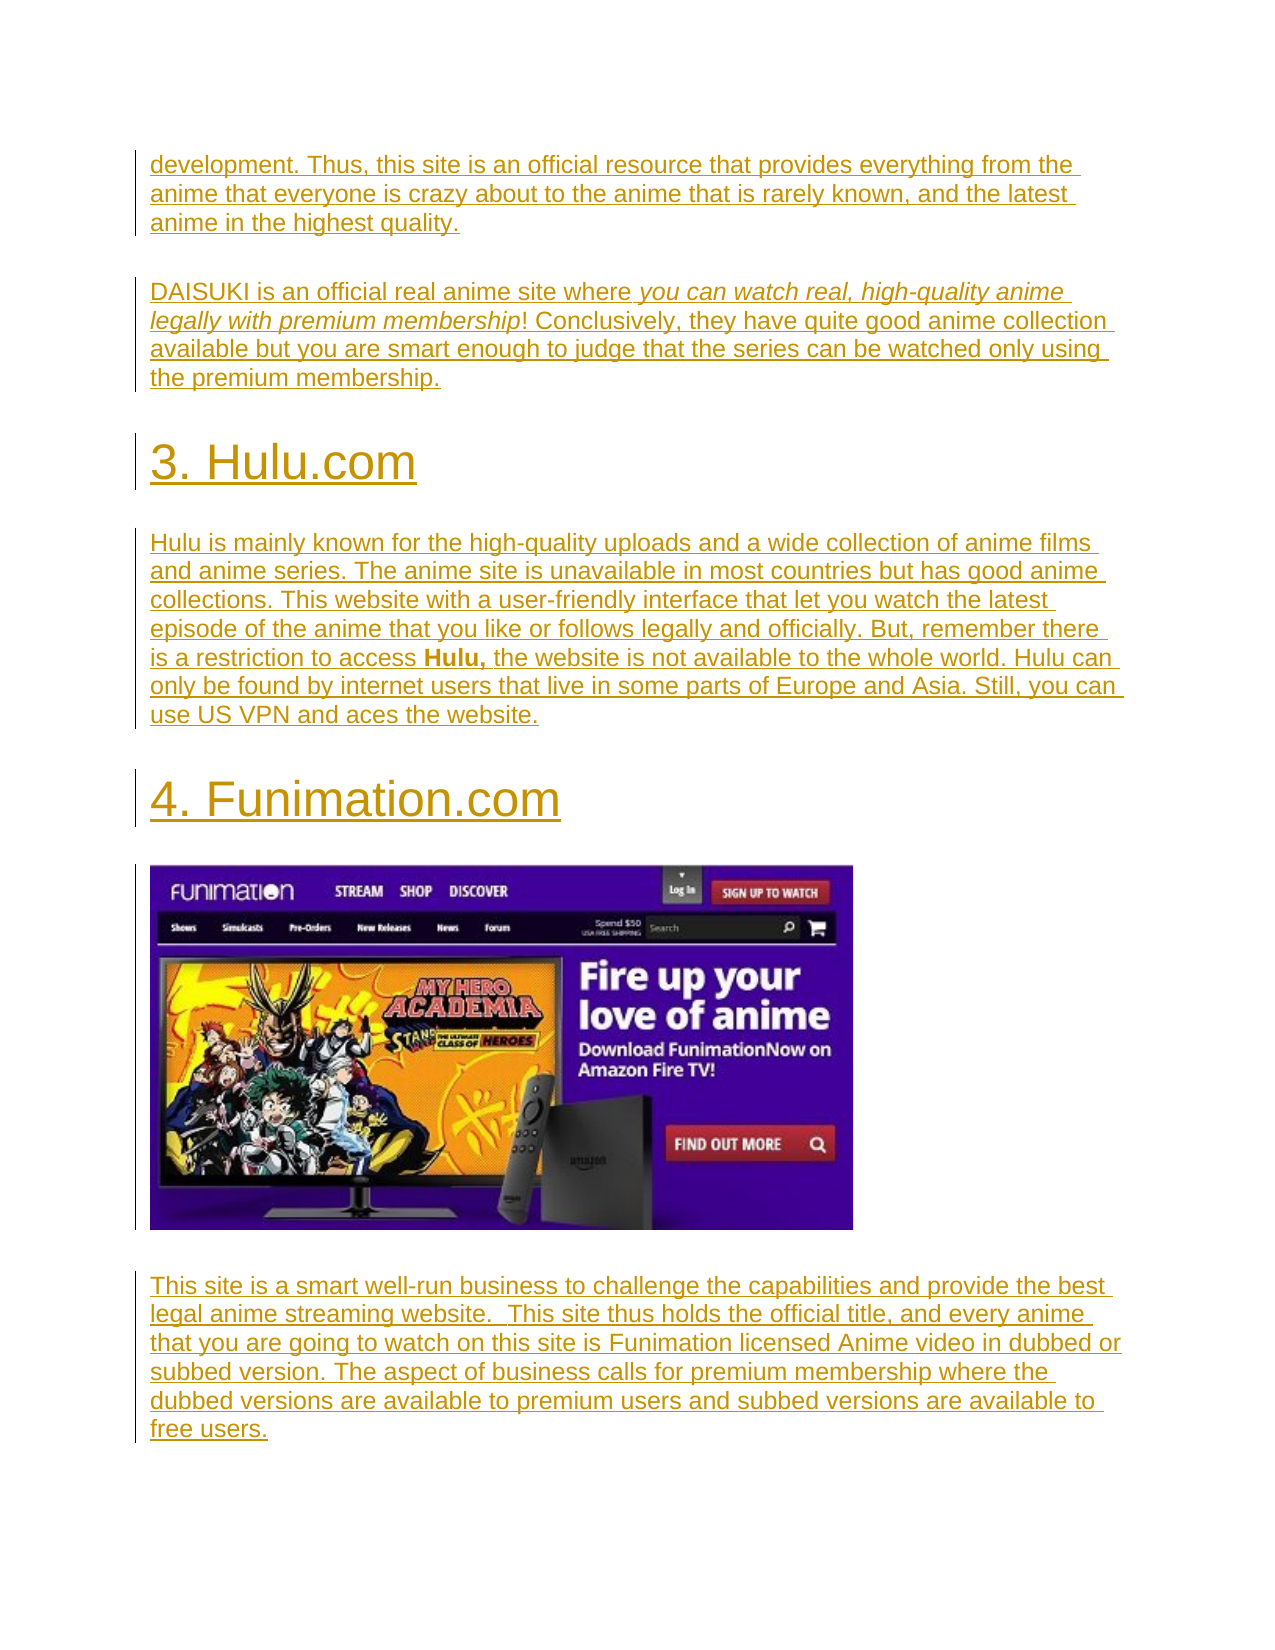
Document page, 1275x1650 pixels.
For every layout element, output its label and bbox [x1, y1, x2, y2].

picture [150, 864, 854, 1230]
